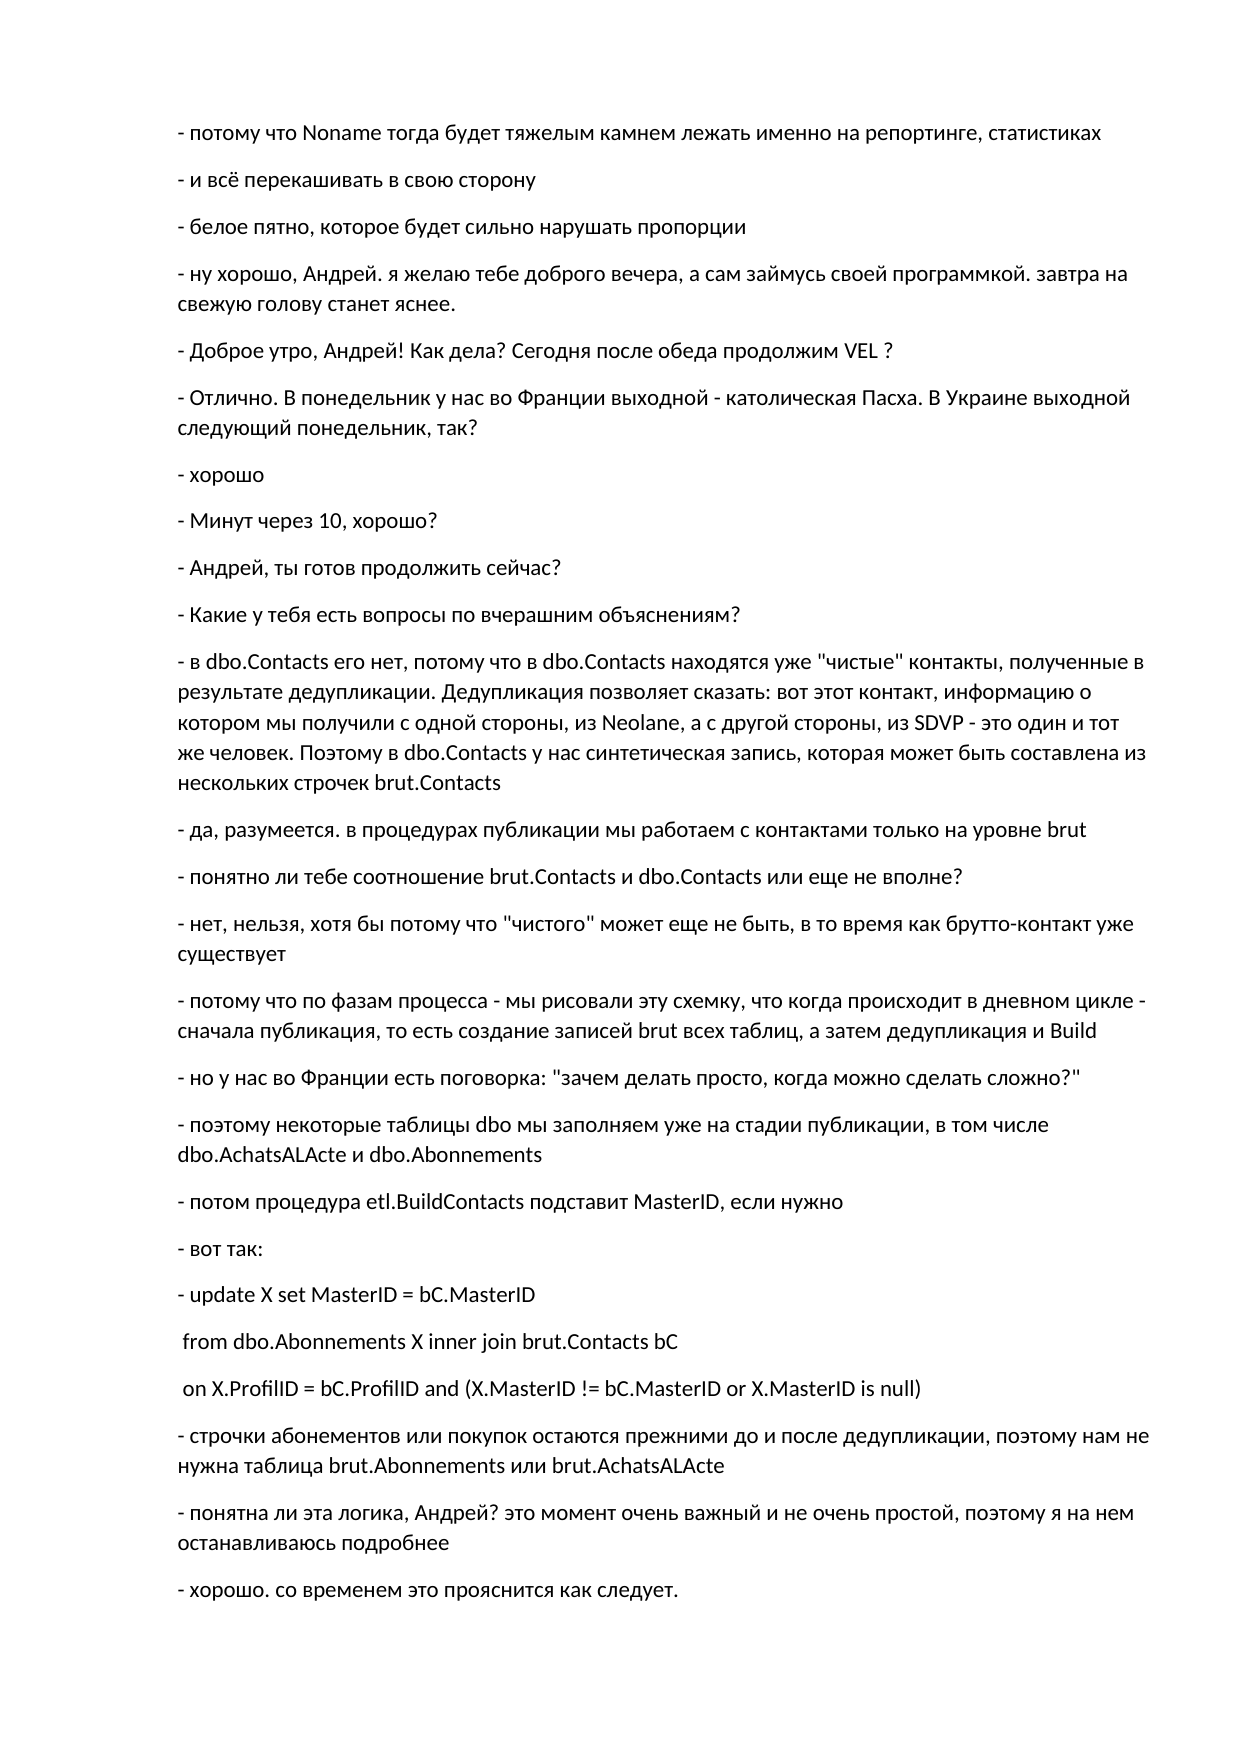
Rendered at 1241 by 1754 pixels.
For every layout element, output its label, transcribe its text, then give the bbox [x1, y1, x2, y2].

text from dbo.Abonnements X inner join brut.Contacts bC [177, 1327, 1152, 1356]
text - Отлично. В понедельник у нас во Франции выходной - католическая Пасха. В Украине выходной следующий понедельник, так? [177, 383, 1152, 441]
text - поэтому некоторые таблицы dbo мы заполняем уже на стадии публикации, в том числе dbo.AchatsALActe и dbo.Abonnements [177, 1110, 1152, 1168]
text - ну хорошо, Андрей. я желаю тебе доброго вечера, а сам займусь своей программкой. завтра на свежую голову станет яснее. [177, 259, 1152, 317]
text - потому что Noname тогда будет тяжелым камнем лежать именно на репортинге, статистиках [177, 118, 1152, 146]
text - и всё перекашивать в свою сторону [177, 165, 1152, 193]
text - Доброе утро, Андрей! Как дела? Сегодня после обеда продолжим VEL ? [177, 336, 1152, 364]
text - в dbo.Contacts его нет, потому что в dbo.Contacts находятся уже "чистые" контакты, полученные в результате дедупликации. Дедупликация позволяет сказать: вот этот контакт, информацию о котором мы получили с одной стороны, из Neolane, а с другой стороны, из SDVP - это один и тот же человек. Поэтому в dbo.Contacts у нас синтетическая запись, которая может быть составлена из нескольких строчек brut.Contacts [177, 647, 1152, 796]
text - хорошо. со временем это прояснится как следует. [177, 1575, 1152, 1603]
text - вот так: [177, 1234, 1152, 1262]
text - да, разумеется. в процедурах публикации мы работаем с контактами только на уровне brut [177, 815, 1152, 843]
text - но у нас во Франции есть поговорка: "зачем делать просто, когда можно сделать сложно?" [177, 1063, 1152, 1091]
text - понятно ли тебе соотношение brut.Contacts и dbo.Contacts или еще не вполне? [177, 862, 1152, 890]
text - потому что по фазам процесса - мы рисовали эту схемку, что когда происходит в дневном цикле - сначала публикация, то есть создание записей brut всех таблиц, а затем дедупликация и Build [177, 986, 1152, 1044]
text - строчки абонементов или покупок остаются прежними до и после дедупликации, поэтому нам не нужна таблица brut.Abonnements или brut.AchatsALActe [177, 1421, 1152, 1479]
text - потом процедура etl.BuildContacts подставит MasterID, если нужно [177, 1187, 1152, 1215]
text - нет, нельзя, хотя бы потому что "чистого" может еще не быть, в то время как брутто-контакт уже существует [177, 909, 1152, 967]
text - update X set MasterID = bC.MasterID [177, 1281, 1152, 1309]
text - хорошо [177, 460, 1152, 488]
text - белое пятно, которое будет сильно нарушать пропорции [177, 212, 1152, 240]
text - Минут через 10, хорошо? [177, 507, 1152, 535]
text - понятна ли эта логика, Андрей? это момент очень важный и не очень простой, поэтому я на нем останавливаюсь подробнее [177, 1498, 1152, 1557]
text - Какие у тебя есть вопросы по вчерашним объяснениям? [177, 600, 1152, 628]
text on X.ProfilID = bC.ProfilID and (X.MasterID != bC.MasterID or X.MasterID is null) [177, 1374, 1152, 1402]
text - Андрей, ты готов продолжить сейчас? [177, 553, 1152, 582]
